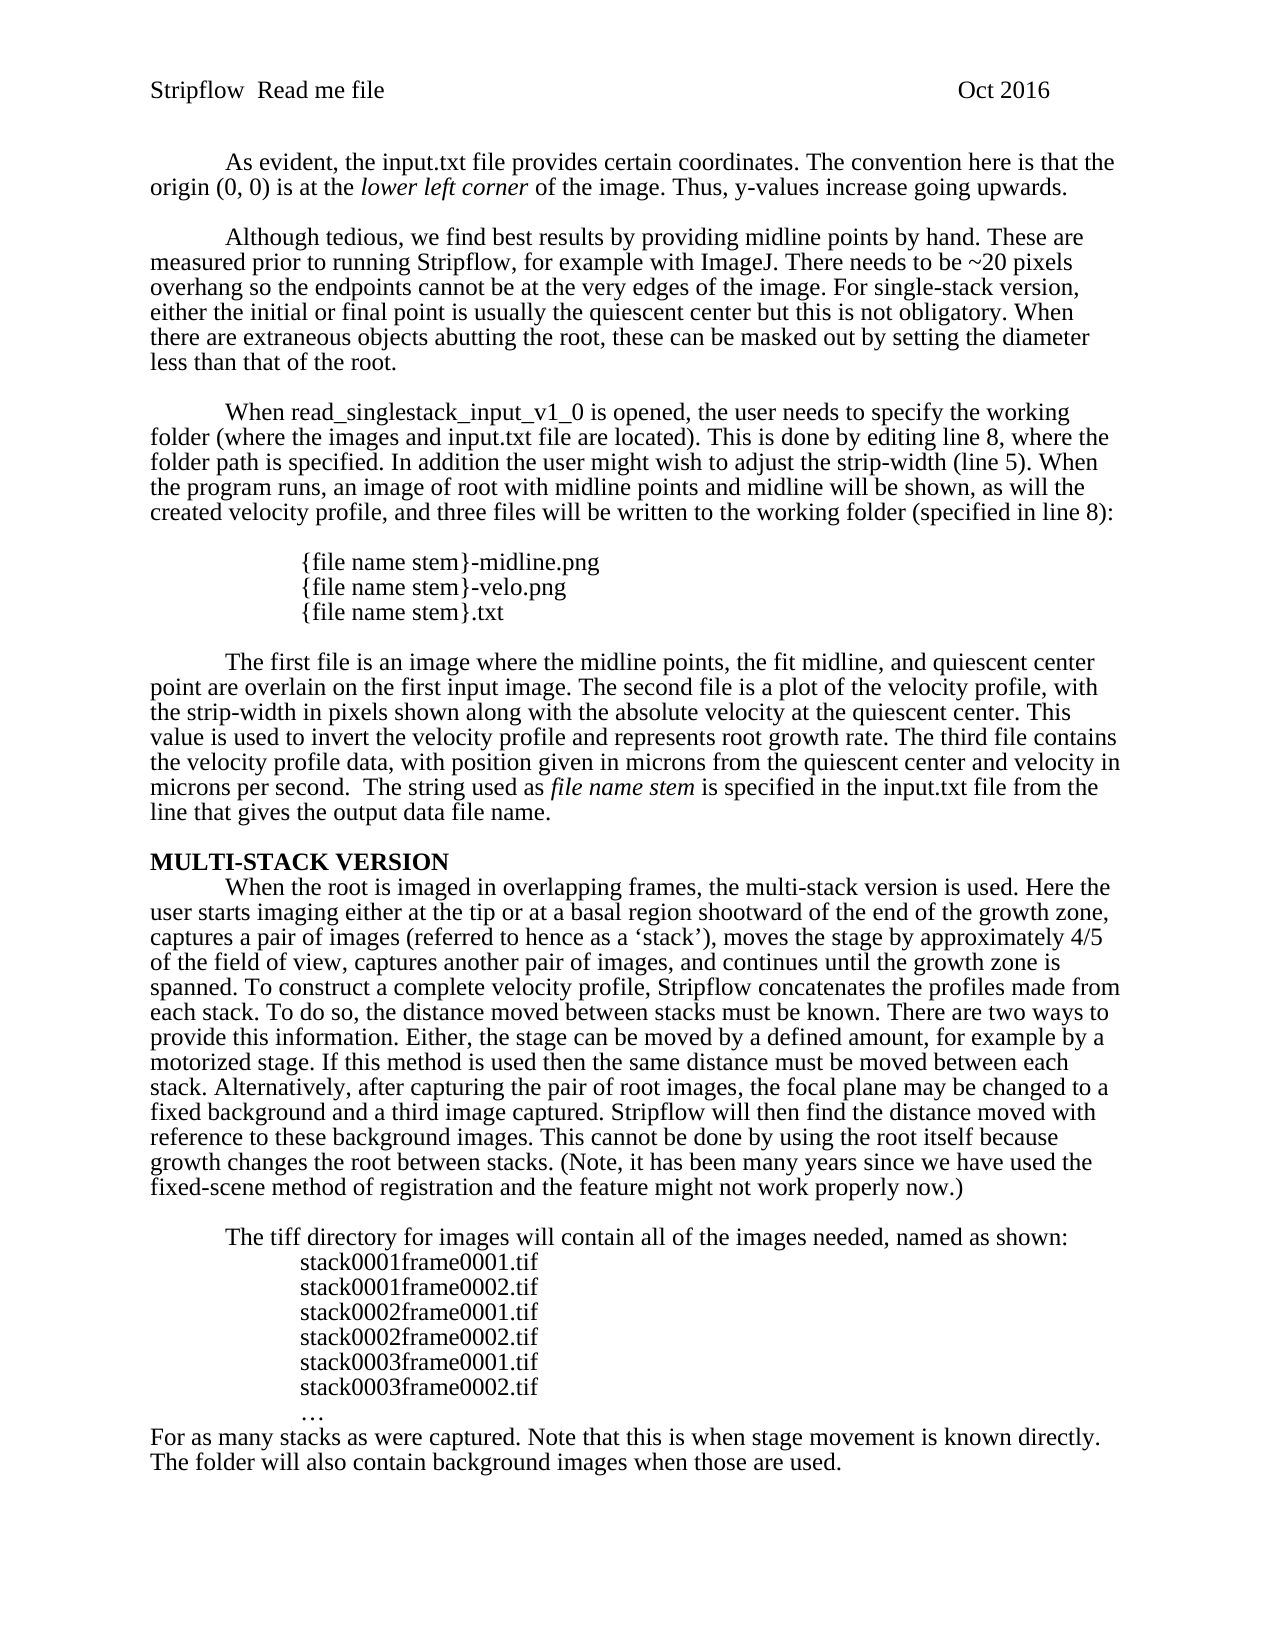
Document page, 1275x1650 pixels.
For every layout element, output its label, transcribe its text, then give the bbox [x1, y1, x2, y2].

text For as many stacks as were captured. Note that this is when stage movement is known directly. The folder will also contain background images when those are used. [150, 1425, 1125, 1475]
text When read_singlestack_input_v1_0 is opened, the user needs to specify the working folder (where the images and input.txt file are located). This is done by editing line 8, where the folder path is specified. In addition the user might wish to adjust the strip-width (line 5). When the program runs, an image of root with midline points and midline will be shown, as will the created velocity profile, and three files will be written to the working folder (specified in line 8): [150, 400, 1125, 525]
text {file name stem}-midline.png [150, 550, 1125, 575]
text … [150, 1400, 1125, 1425]
text MULTI-STACK VERSION [150, 850, 1125, 875]
text When the root is imaged in overlapping frames, the multi-stack version is used. Here the user starts imaging either at the tip or at a basal region shootward of the end of the growth zone, captures a pair of images (referred to hence as a ‘stack’), moves the stage by approximately 4/5 of the field of view, captures another pair of images, and continues until the growth zone is spanned. To construct a complete velocity profile, Stripflow concatenates the profiles made from each stack. To do so, the distance moved between stacks must be known. There are two ways to provide this information. Either, the stage can be moved by a defined amount, for example by a motorized stage. If this method is used then the same distance must be moved between each stack. Alternatively, after capturing the pair of root images, the focal plane may be changed to a fixed background and a third image captured. Stripflow will then find the distance moved with reference to these background images. This cannot be done by using the root itself because growth changes the root between stacks. (Note, it has been many years since we have used the fixed-scene method of registration and the feature might not work properly now.) [150, 875, 1125, 1200]
text stack0001frame0001.tif [150, 1250, 1125, 1275]
text stack0002frame0001.tif [150, 1300, 1125, 1325]
text {file name stem}-velo.png [150, 575, 1125, 600]
text As evident, the input.txt file provides certain coordinates. The convention here is that the origin (0, 0) is at the lower left corner of the image. Thus, y-values increase going upwards. [150, 150, 1125, 200]
text The tiff directory for images will contain all of the images needed, named as shown: [150, 1225, 1125, 1250]
text stack0003frame0001.tif [150, 1350, 1125, 1375]
text Although tedious, we find best results by providing midline points by hand. These are measured prior to running Stripflow, for example with ImageJ. There needs to be ~20 pixels overhang so the endpoints cannot be at the very edges of the image. For single-stack version, either the initial or final point is usually the quiescent center but this is not obligatory. When there are extraneous objects abutting the root, these can be masked out by setting the diameter less than that of the root. [150, 225, 1125, 375]
text The first file is an image where the midline points, the fit midline, and quiescent center point are overlain on the first input image. The second file is a plot of the velocity profile, with the strip-width in pixels shown along with the absolute velocity at the quiescent center. This value is used to invert the velocity profile and represents root growth rate. The third file contains the velocity profile data, with position given in microns from the quiescent center and velocity in microns per second. The string used as file name stem is specified in the input.txt file from the line that gives the output data file name. [150, 650, 1125, 825]
text stack0001frame0002.tif [150, 1275, 1125, 1300]
text stack0002frame0002.tif [150, 1325, 1125, 1350]
text stack0003frame0002.tif [150, 1375, 1125, 1400]
text {file name stem}.txt [150, 600, 1125, 625]
